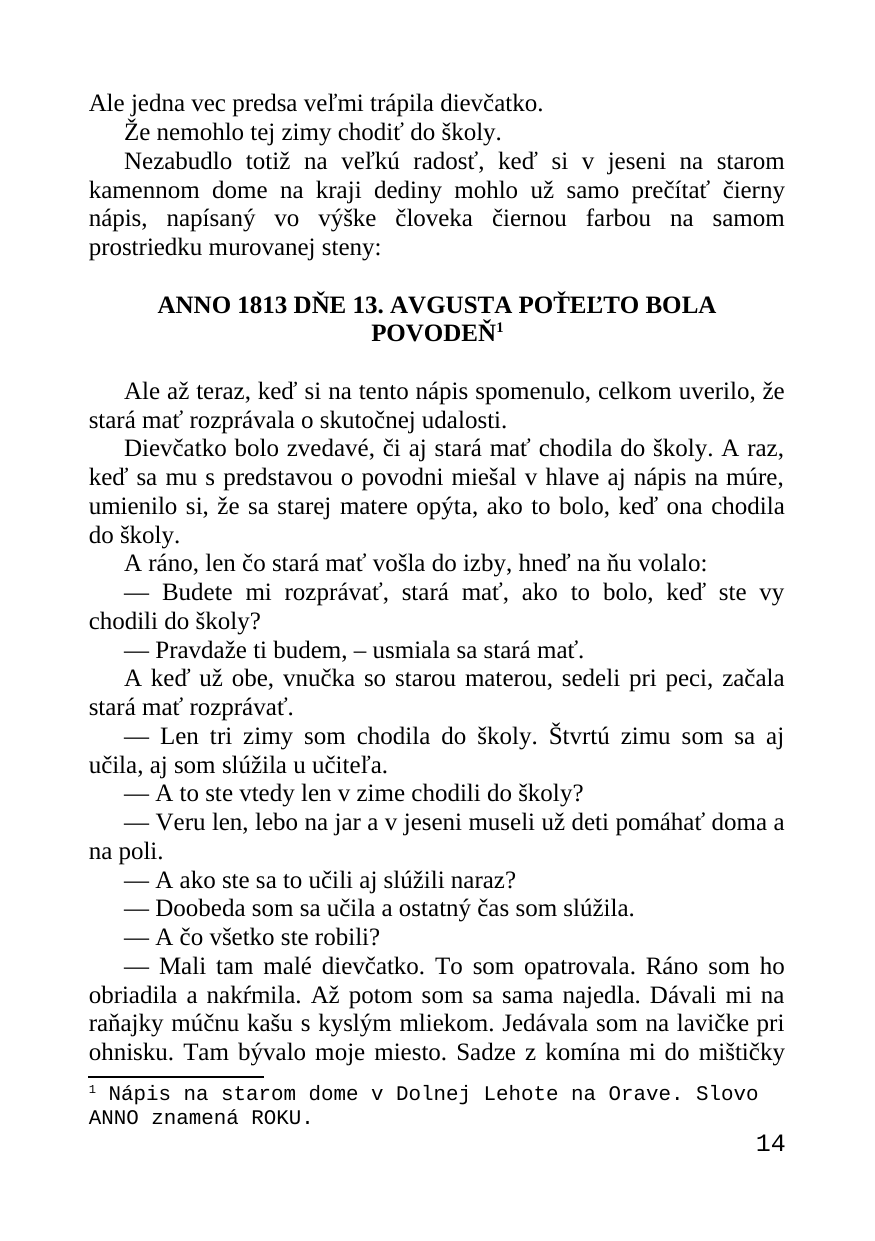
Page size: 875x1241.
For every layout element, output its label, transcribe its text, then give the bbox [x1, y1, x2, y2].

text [88, 951, 786, 1066]
text — Len tri zimy som chodila do školy. Štvrtú zimu som sa aj učila, aj som slúžila u učiteľa. [88, 721, 786, 778]
text — A to ste vtedy len v zime chodili do školy? [88, 778, 786, 807]
text — A ako ste sa to učili aj slúžili naraz? [88, 865, 786, 893]
text Že nemohlo tej zimy chodiť do školy. [88, 117, 786, 146]
text A keď už obe, vnučka so starou materou, sedeli pri peci, začala stará mať rozprávať. [88, 663, 786, 721]
text Ale jedna vec predsa veľmi trápila dievčatko. [88, 88, 786, 117]
text — Veru len, lebo na jar a v jeseni museli už deti pomáhať doma a na poli. [88, 807, 786, 865]
text Nezabudlo totiž na veľkú radosť, keď si v jeseni na starom kamennom dome na kraji dediny mohlo už samo prečítať čierny nápis, napísaný vo výške človeka čiernou farbou na samom prostriedku murovanej steny: [88, 146, 786, 261]
text — Pravdaže ti budem, – usmiala sa stará mať. [88, 635, 786, 663]
text Dievčatko bolo zvedavé, či aj stará mať chodila do školy. A raz, keď sa mu s predstavou o povodni miešal v hlave aj nápis na múre, umienilo si, že sa starej matere opýta, ako to bolo, keď ona chodila do školy. [88, 433, 786, 548]
text — A čo všetko ste robili? [88, 922, 786, 951]
text — Budete mi rozprávať, stará mať, ako to bolo, keď ste vy chodili do školy? [88, 577, 786, 635]
text Ale až teraz, keď si na tento nápis spomenulo, celkom uverilo, že stará mať rozprávala o skutočnej udalosti. [88, 376, 786, 433]
text A ráno, len čo stará mať vošla do izby, hneď na ňu volalo: [88, 548, 786, 577]
text — Doobeda som sa učila a ostatný čas som slúžila. [88, 893, 786, 922]
text ANNO 1813 DŇE 13. AVGUSTA POŤEĽTO BOLA POVODEŇ [88, 290, 786, 347]
